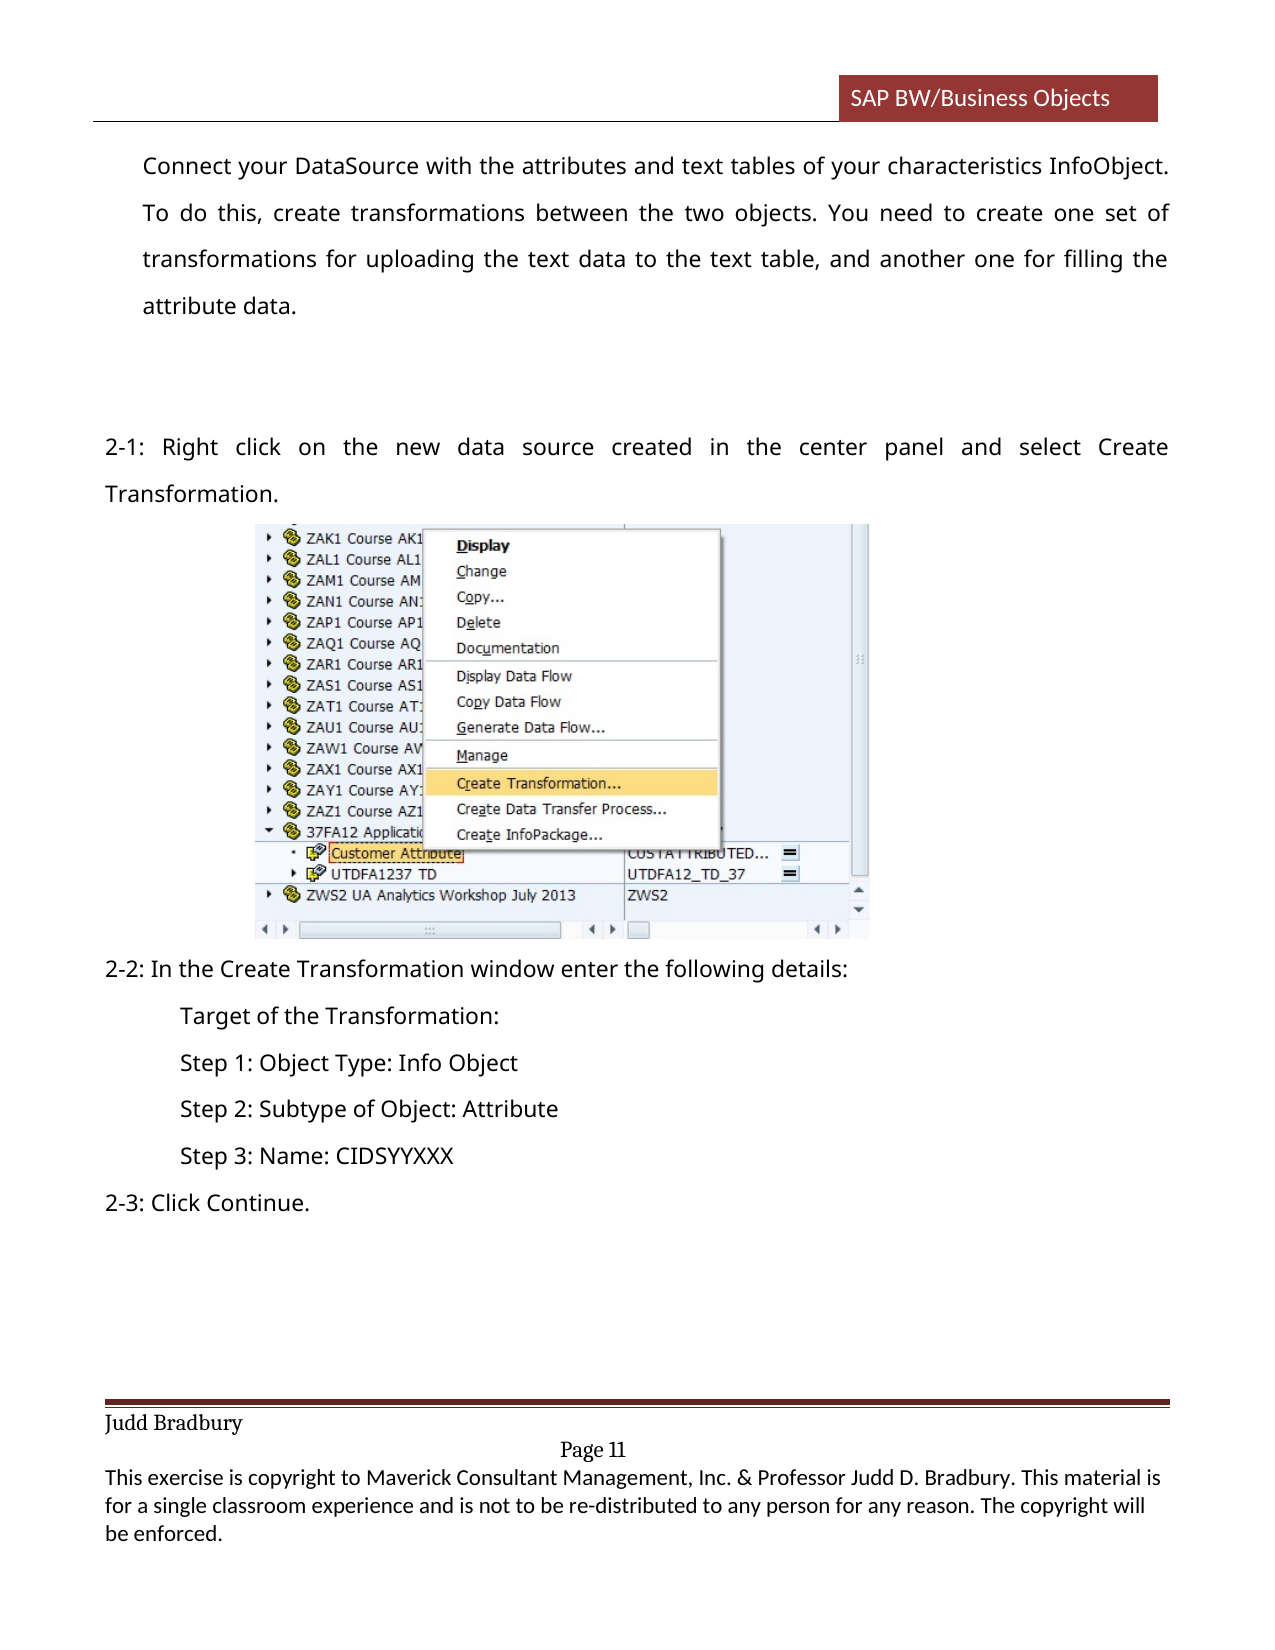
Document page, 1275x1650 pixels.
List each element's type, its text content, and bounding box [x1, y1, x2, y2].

text Connect your DataSource with the attributes and text tables of your characteristics InfoObject. To do this, create transformations between the two objects. You need to create one set of transformations for uploading the text data to the text table, and another one for filling the attribute data. [142, 149, 1170, 321]
picture [255, 524, 870, 939]
text Step 2: Subtype of Object: Attribute [180, 1093, 1170, 1124]
text 2-3: Click Continue. [105, 1187, 1170, 1218]
text Target of the Transformation: [180, 999, 1170, 1031]
text 2-1: Right click on the new data source created in the center panel and select Create Transformation. [105, 431, 1170, 509]
text 2-2: In the Create Transformation window enter the following details: [105, 953, 1170, 984]
text Step 1: Object Type: Info Object [180, 1046, 1170, 1078]
text Step 3: Name: CIDSYYXXX [180, 1140, 1170, 1171]
